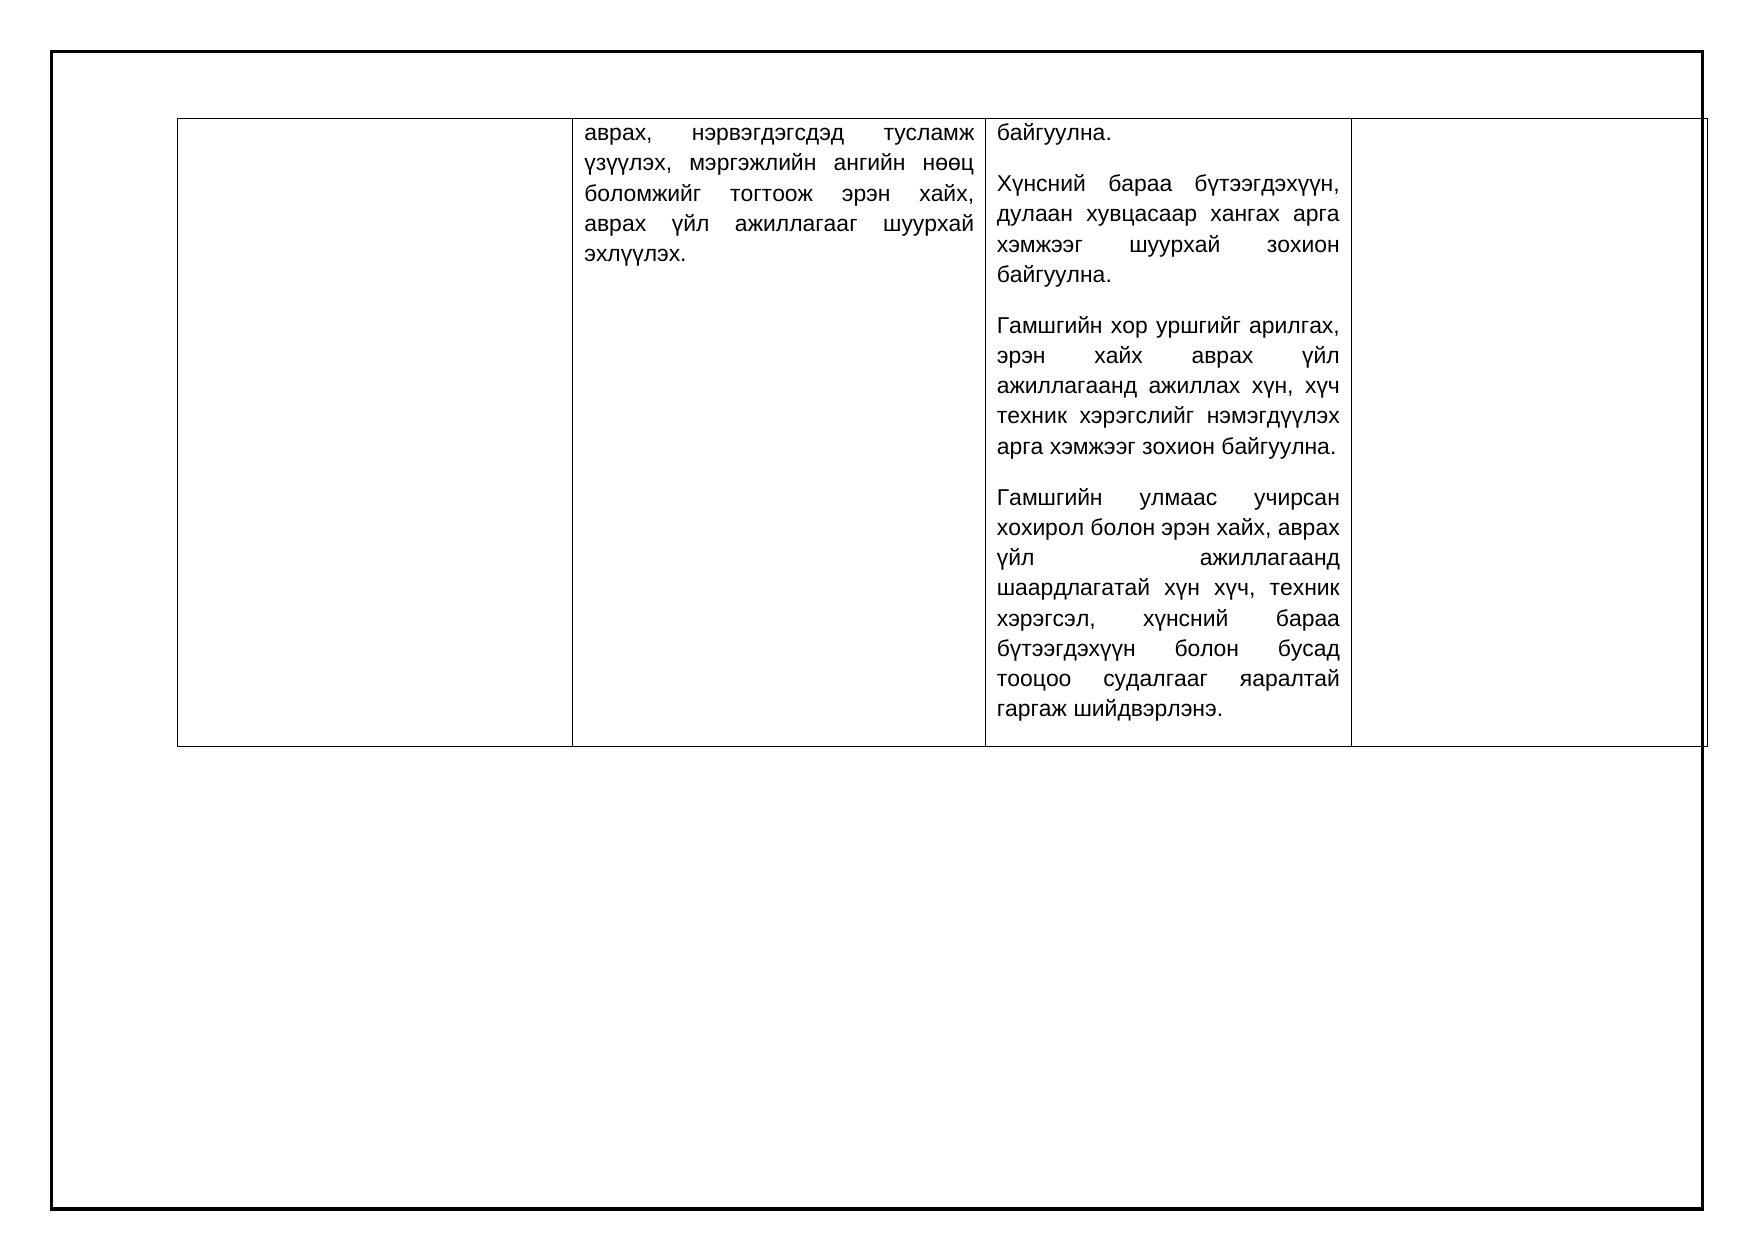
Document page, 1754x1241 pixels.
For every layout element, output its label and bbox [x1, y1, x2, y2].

table_cell [573, 119, 985, 746]
table_cell [178, 119, 572, 746]
table_cell [986, 119, 1351, 746]
table_cell [1352, 119, 1701, 746]
